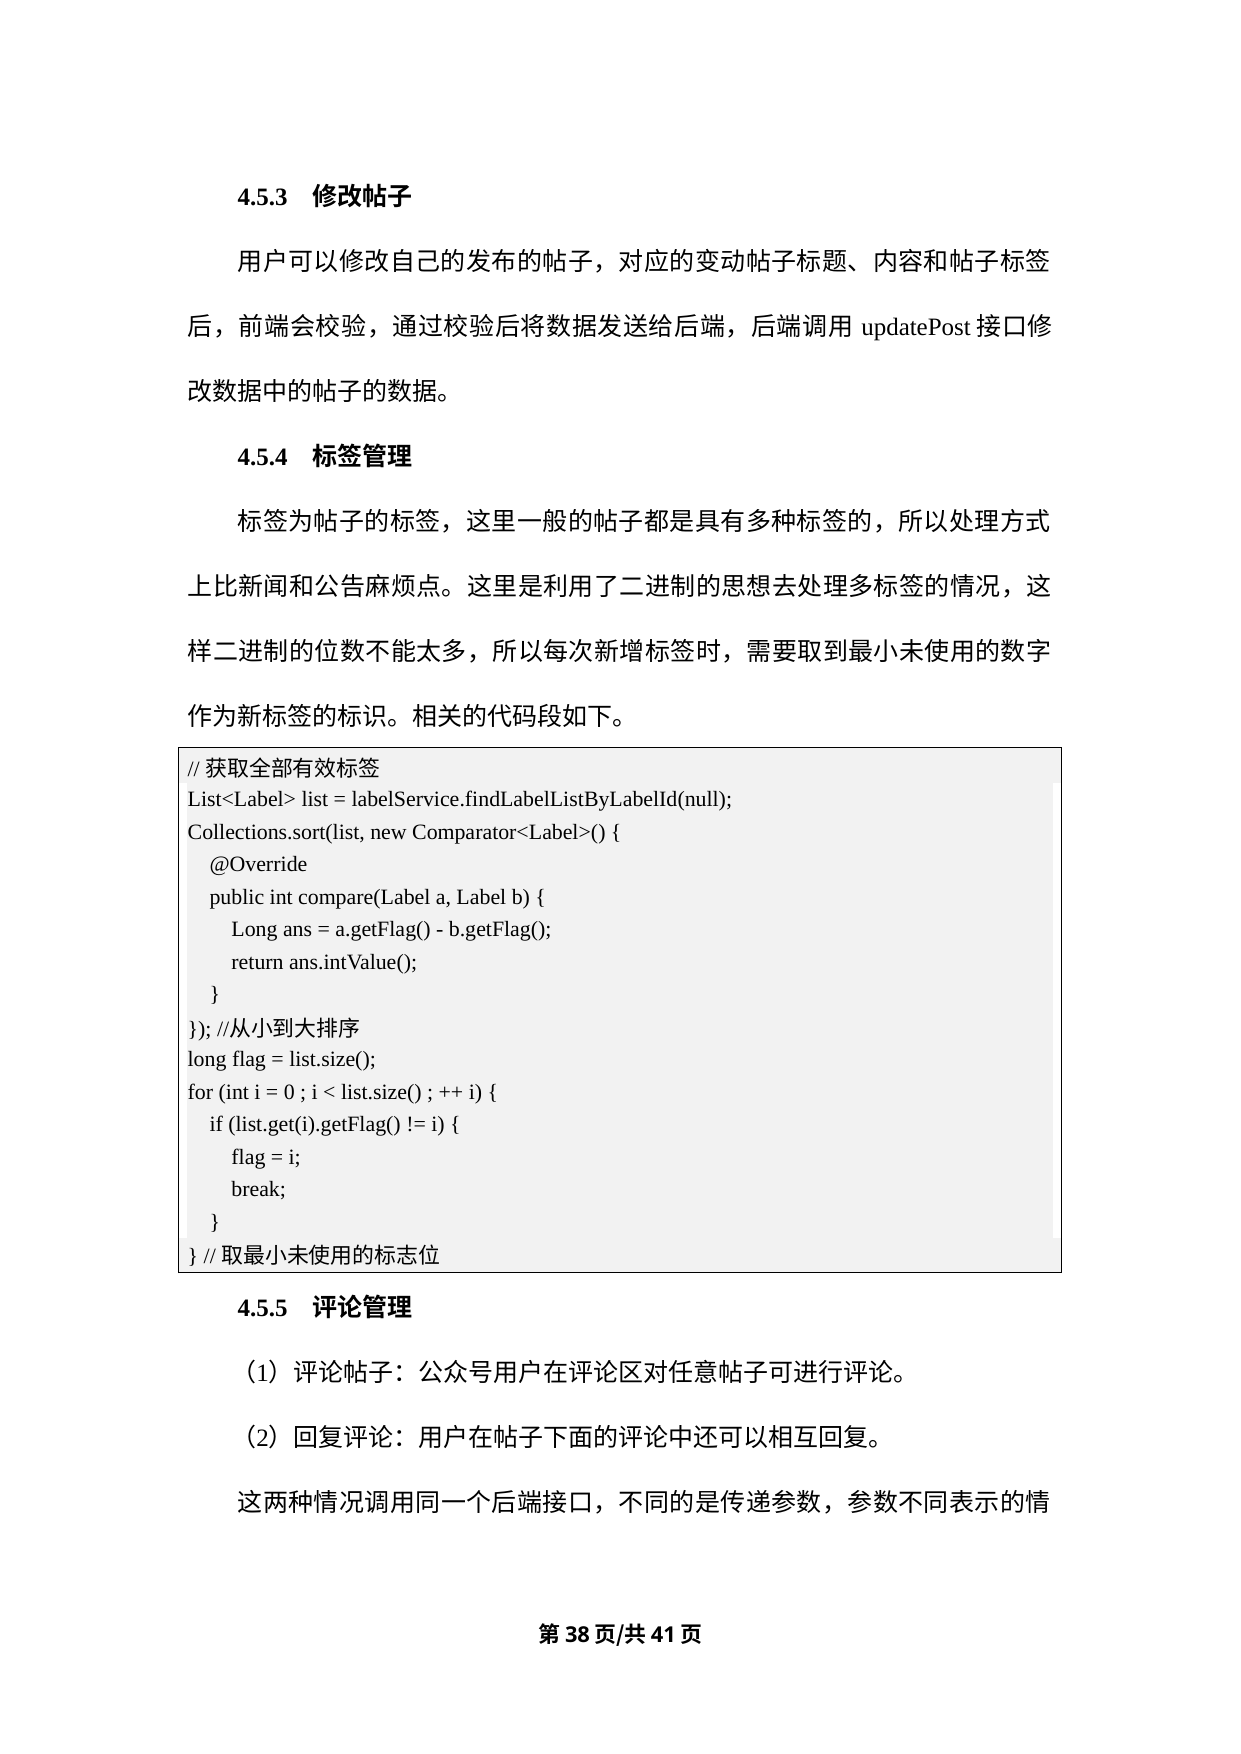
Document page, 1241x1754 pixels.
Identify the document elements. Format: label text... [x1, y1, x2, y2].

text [187, 1468, 1053, 1533]
subtitle 修改帖子 [237, 162, 1053, 227]
text for (int i = 0 ; i < list.size() ; ++ i) { [187, 1075, 1053, 1108]
text Long ans = a.getFlag() - b.getFlag(); [187, 913, 1053, 945]
text } [187, 1205, 1053, 1234]
text break; [187, 1173, 1053, 1205]
text 用户可以修改自己的发布的帖子，对应的变动帖子标题、内容和帖子标签后，前端会校验，通过校验后将数据发送给后端，后端调用updatePost接口修改数据中的帖子的数据。 [187, 227, 1053, 422]
text }); //从小到大排序 [187, 1010, 1053, 1043]
text long flag = list.size(); [187, 1043, 1053, 1075]
text flag = i; [187, 1140, 1053, 1173]
text // 获取全部有效标签 [179, 748, 1061, 783]
text return ans.intValue(); [187, 945, 1053, 978]
text } // 取最小未使用的标志位 [179, 1234, 1061, 1272]
text （1）评论帖子：公众号用户在评论区对任意帖子可进行评论。 [187, 1338, 1053, 1403]
text @Override [187, 848, 1053, 880]
text （2）回复评论：用户在帖子下面的评论中还可以相互回复。 [187, 1403, 1053, 1468]
text Collections.sort(list, new Comparator<Label>() { [187, 815, 1053, 848]
text List<Label> list = labelService.findLabelListByLabelId(null); [187, 783, 1053, 815]
text public int compare(Label a, Label b) { [187, 880, 1053, 913]
text 标签为帖子的标签，这里一般的帖子都是具有多种标签的，所以处理方式上比新闻和公告麻烦点。这里是利用了二进制的思想去处理多标签的情况，这样二进制的位数不能太多，所以每次新增标签时，需要取到最小未使用的数字作为新标签的标识。相关的代码段如下。 [187, 487, 1053, 747]
subtitle 标签管理 [237, 422, 1053, 487]
subtitle 评论管理 [237, 1273, 1053, 1338]
text if (list.get(i).getFlag() != i) { [187, 1108, 1053, 1140]
text } [187, 978, 1053, 1010]
